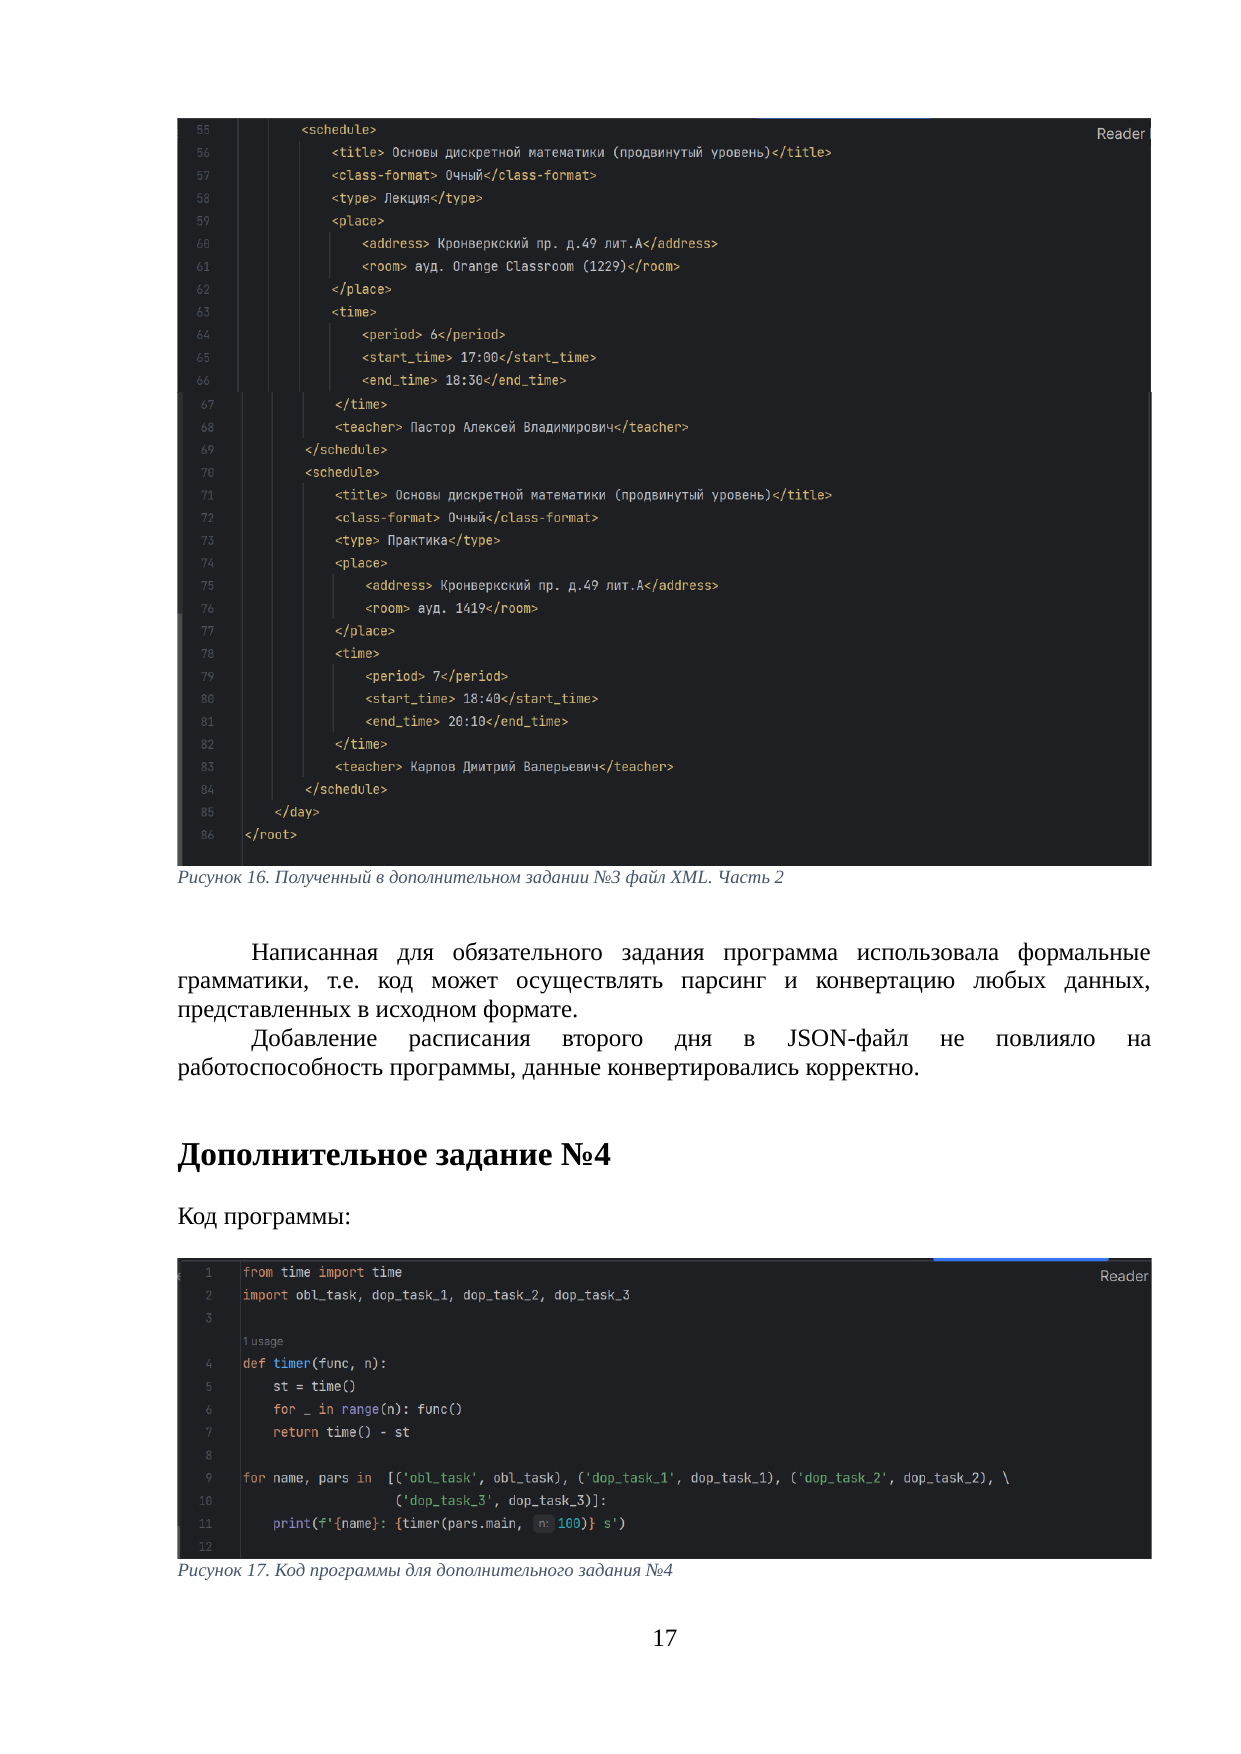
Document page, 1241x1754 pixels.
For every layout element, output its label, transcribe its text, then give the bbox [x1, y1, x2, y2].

text Написанная для обязательного задания программа использовала формальные грамматики, т.е. код может осуществлять парсинг и конвертацию любых данных, представленных в исходном формате. [177, 937, 1152, 1023]
subtitle Дополнительное задание №4 [177, 1134, 1152, 1173]
text Рисунок 16. Полученный в дополнительном задании №3 файл XML. Часть 2 [177, 866, 1152, 887]
text Рисунок 17. Код программы для дополнительного задания №4 [177, 1559, 1152, 1580]
text Добавление расписания второго дня в JSON-файл не повлияло на работоспособность программы, данные конвертировались корректно. [177, 1023, 1152, 1081]
picture [177, 118, 1152, 866]
text Код программы: [177, 1201, 1152, 1230]
picture [177, 1258, 1152, 1559]
